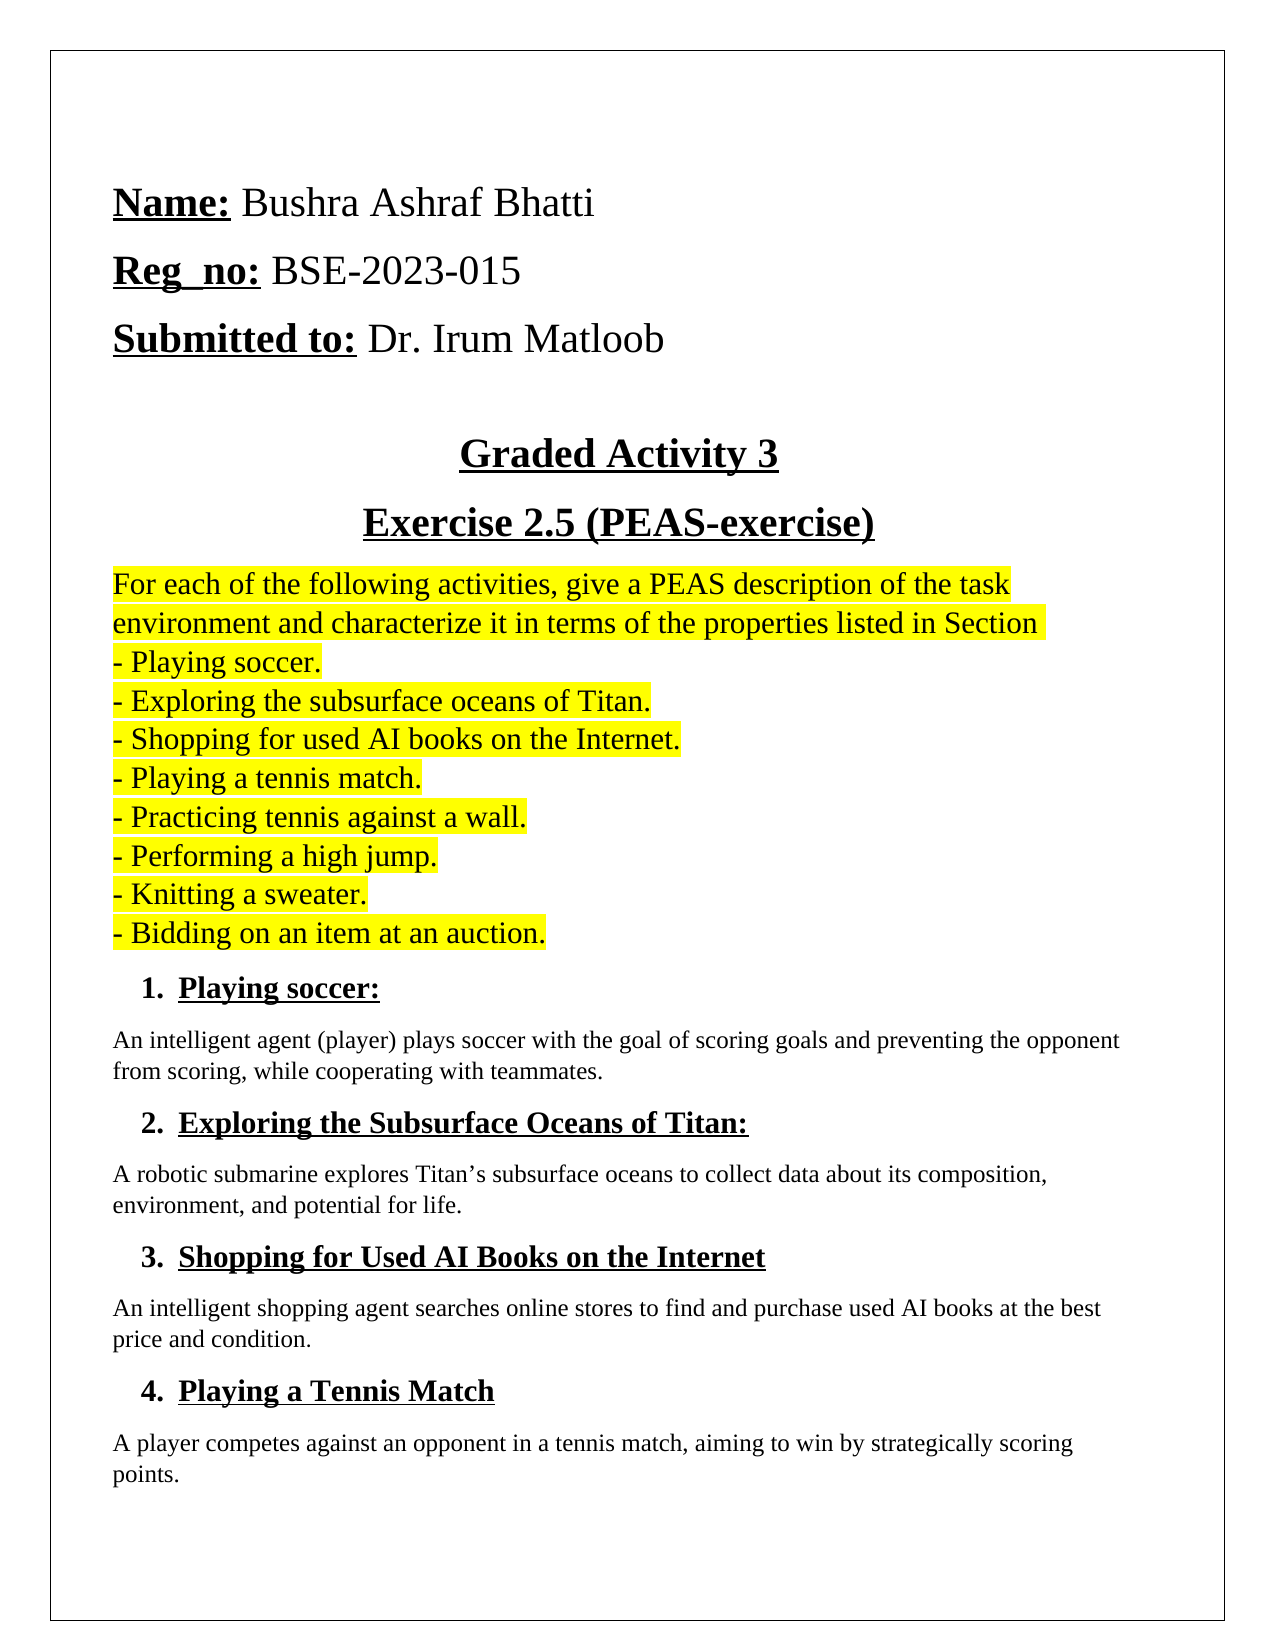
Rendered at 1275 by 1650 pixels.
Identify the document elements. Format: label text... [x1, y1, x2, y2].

text Submitted to: Dr. Irum Matloob [112, 314, 1125, 362]
text An intelligent agent (player) plays soccer with the goal of scoring goals and preventing the opponent from scoring, while cooperating with teammates. [112, 1025, 1125, 1085]
list Exploring the Subsurface Oceans of Titan: [141, 1104, 1125, 1140]
list Playing a Tennis Match [141, 1373, 1125, 1408]
text Graded Activity 3 [112, 429, 1125, 477]
text An intelligent shopping agent searches online stores to find and purchase used AI books at the best price and condition. [112, 1293, 1125, 1354]
text For each of the following activities, give a PEAS description of the task environment and characterize it in terms of the properties listed in Section - Playing soccer. - Exploring the subsurface oceans of Titan. - Shopping for used AI books on the Internet. - Playing a tennis match. - Practicing tennis against a wall. - Performing a high jump. - Knitting a sweater. - Bidding on an item at an auction. [112, 566, 1125, 950]
text Name: Bushra Ashraf Bhatti [112, 177, 1125, 225]
list Playing soccer: [141, 970, 1125, 1006]
text Reg_no: BSE-2023-015 [112, 245, 1125, 293]
text A robotic submarine explores Titan’s subsurface oceans to collect data about its composition, environment, and potential for life. [112, 1159, 1125, 1219]
list Shopping for Used AI Books on the Internet [141, 1238, 1125, 1274]
text Exercise 2.5 (PEAS-exercise) [112, 497, 1125, 545]
text A player competes against an opponent in a tennis match, aiming to win by strategically scoring points. [112, 1428, 1125, 1488]
